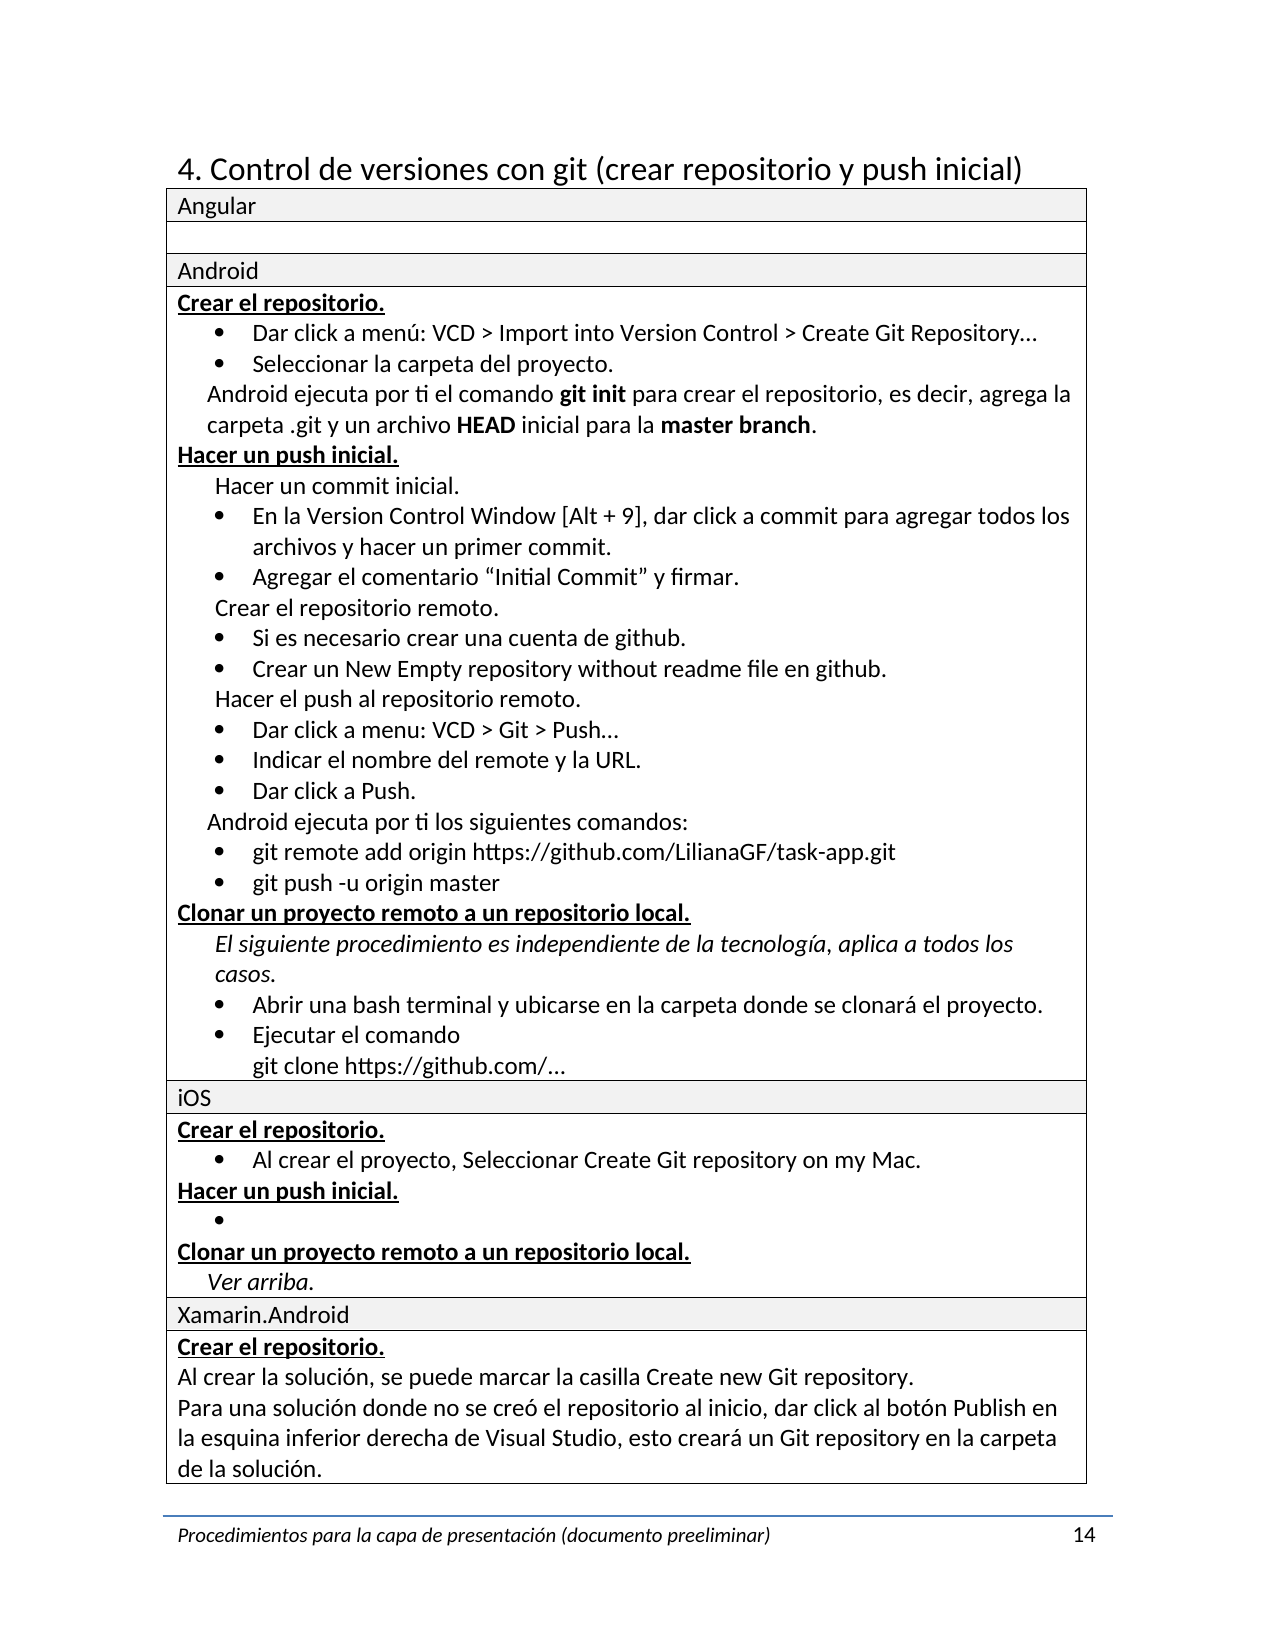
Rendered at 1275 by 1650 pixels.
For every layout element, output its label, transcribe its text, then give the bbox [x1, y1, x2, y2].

table_cell [167, 222, 1086, 253]
table_cell Angular [167, 189, 1086, 221]
table_cell Android [167, 254, 1086, 286]
table_cell Crear el repositorio. Dar click a menú: VCD > Import into Version Control > Create Git Repository… Seleccionar la carpeta del proyecto. Android ejecuta por ti el comando git init para crear el repositorio, es decir, agrega la carpeta .git y un archivo HEAD inicial para la master branch. Hacer un push inicial. Hacer un commit inicial. En la Version Control Window [Alt + 9], dar click a commit para agregar todos los archivos y hacer un primer commit. Agregar el comentario “Initial Commit” y firmar. Crear el repositorio remoto. Si es necesario crear una cuenta de github. Crear un New Empty repository without readme file en github. Hacer el push al repositorio remoto. Dar click a menu: VCD > Git > Push… Indicar el nombre del remote y la URL. Dar click a Push. Android ejecuta por ti los siguientes comandos: git remote add origin https://github.com/LilianaGF/task-app.git git push -u origin master Clonar un proyecto remoto a un repositorio local. El siguiente procedimiento es independiente de la tecnología, aplica a todos los casos. Abrir una bash terminal y ubicarse en la carpeta donde se clonará el proyecto. Ejecutar el comando git clone https://github.com/... [167, 287, 1086, 1080]
table_cell Crear el repositorio. Al crear el proyecto, Seleccionar Create Git repository on my Mac. Hacer un push inicial. Clonar un proyecto remoto a un repositorio local. Ver arriba. [167, 1114, 1086, 1297]
table_header 4. Control de versiones con git (crear repositorio y push inicial) [166, 148, 1087, 188]
table_cell Xamarin.Android [167, 1298, 1086, 1329]
table_cell iOS [167, 1081, 1086, 1113]
